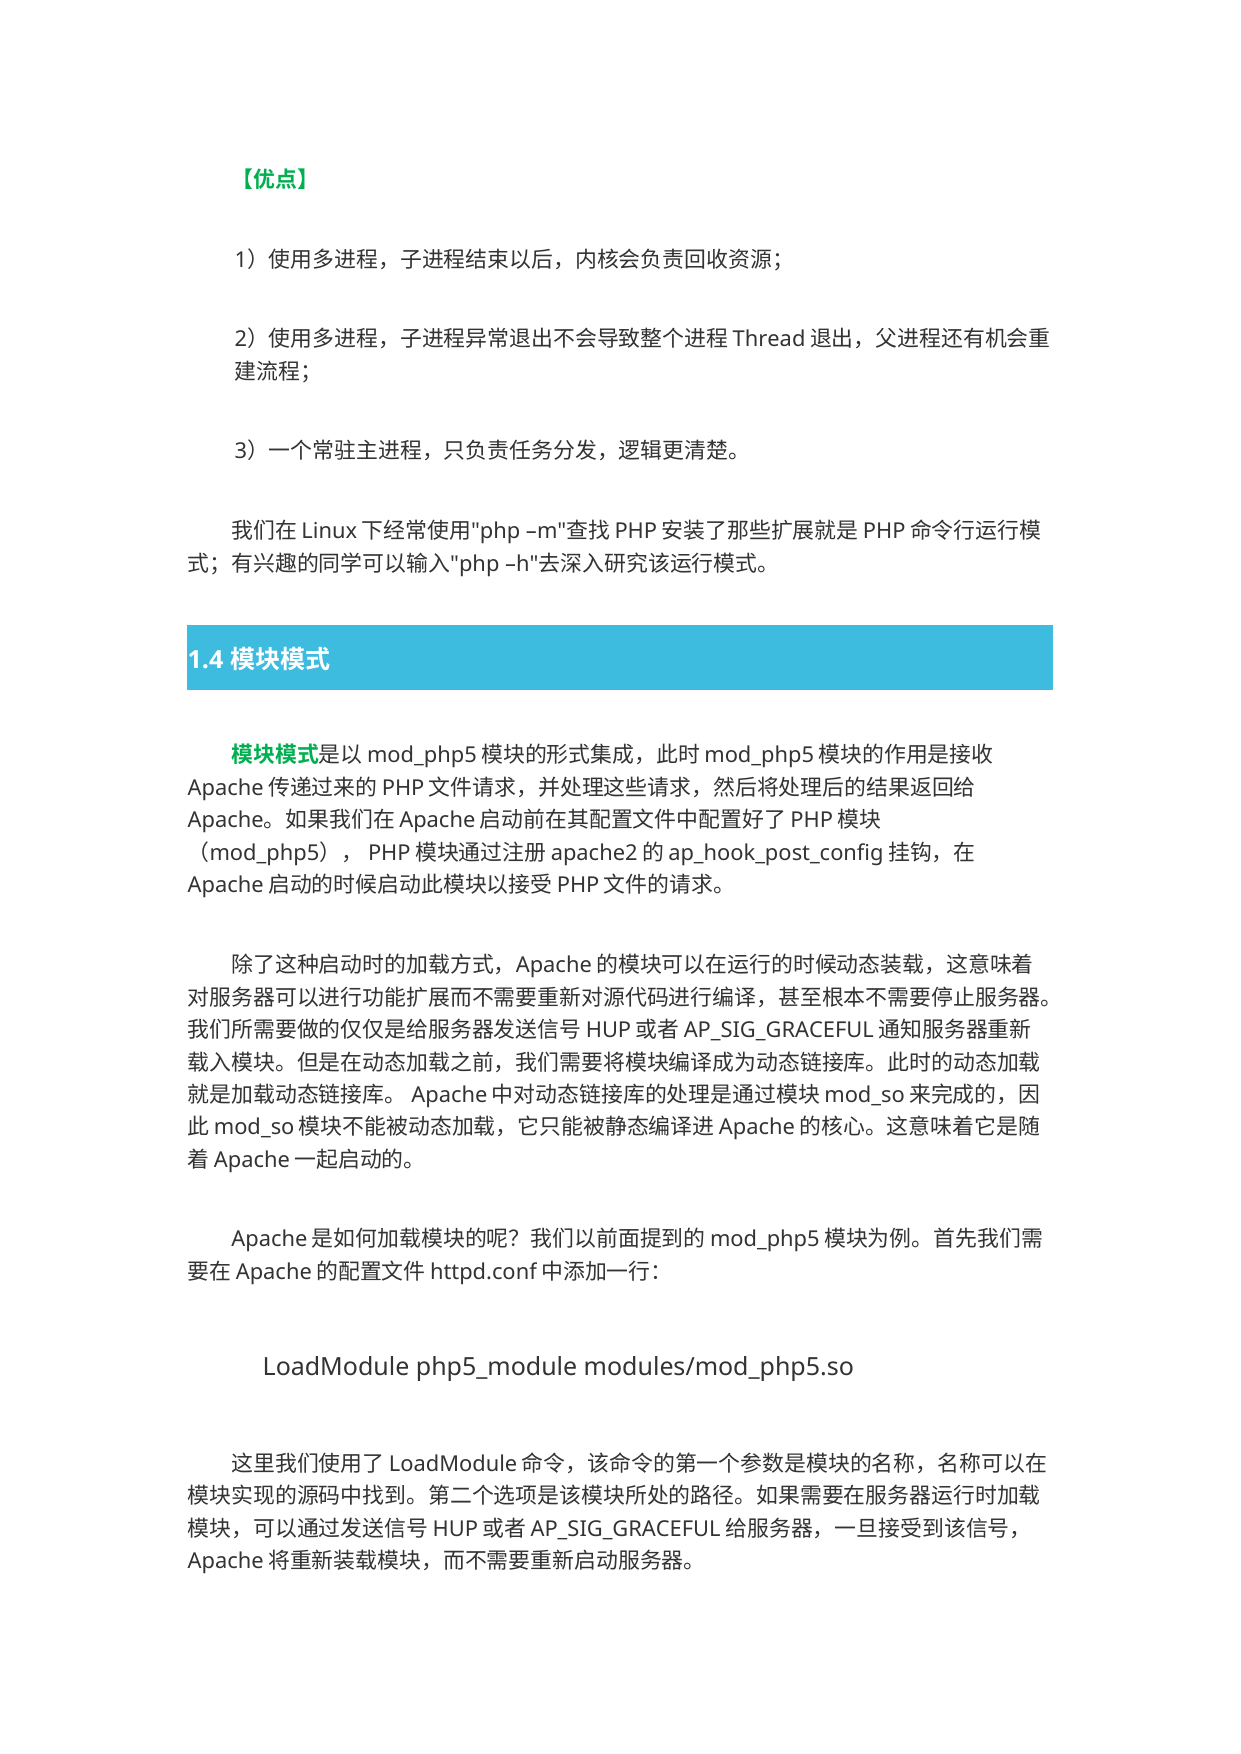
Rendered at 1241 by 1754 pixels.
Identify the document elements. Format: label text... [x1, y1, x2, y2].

text 模块模式是以mod_php5模块的形式集成，此时mod_php5模块的作用是接收Apache传递过来的PHP文件请求，并处理这些请求，然后将处理后的结果返回给Apache。如果我们在Apache启动前在其配置文件中配置好了PHP模块（mod_php5）， PHP模块通过注册apache2的ap_hook_post_config挂钩，在Apache启动的时候启动此模块以接受PHP文件的请求。 [187, 737, 1053, 899]
text 我们在Linux下经常使用"php –m"查找PHP安装了那些扩展就是PHP命令行运行模式；有兴趣的同学可以输入"php –h"去深入研究该运行模式。 [187, 513, 1053, 578]
text Apache是如何加载模块的呢？我们以前面提到的mod_php5模块为例。首先我们需要在Apache的配置文件httpd.conf中添加一行： [187, 1221, 1053, 1286]
text LoadModule php5_module modules/mod_php5.so [262, 1333, 978, 1398]
text 这里我们使用了LoadModule命令，该命令的第一个参数是模块的名称，名称可以在模块实现的源码中找到。第二个选项是该模块所处的路径。如果需要在服务器运行时加载模块，可以通过发送信号HUP或者AP_SIG_GRACEFUL给服务器，一旦接受到该信号，Apache将重新装载模块，而不需要重新启动服务器。 [187, 1445, 1053, 1575]
text 3）一个常驻主进程，只负责任务分发，逻辑更清楚。 [234, 433, 1053, 466]
text 除了这种启动时的加载方式，Apache的模块可以在运行的时候动态装载，这意味着对服务器可以进行功能扩展而不需要重新对源代码进行编译，甚至根本不需要停止服务器。我们所需要做的仅仅是给服务器发送信号HUP或者AP_SIG_GRACEFUL通知服务器重新载入模块。但是在动态加载之前，我们需要将模块编译成为动态链接库。此时的动态加载就是加载动态链接库。 Apache中对动态链接库的处理是通过模块mod_so来完成的，因此mod_so模块不能被动态加载，它只能被静态编译进Apache的核心。这意味着它是随着Apache一起启动的。 [187, 947, 1053, 1174]
subtitle 1.4 模块模式 [187, 625, 1053, 690]
text 【优点】 [187, 162, 1053, 194]
text 1）使用多进程，子进程结束以后，内核会负责回收资源； [247, 242, 1053, 274]
text 2）使用多进程，子进程异常退出不会导致整个进程Thread退出，父进程还有机会重建流程； [234, 321, 1053, 386]
